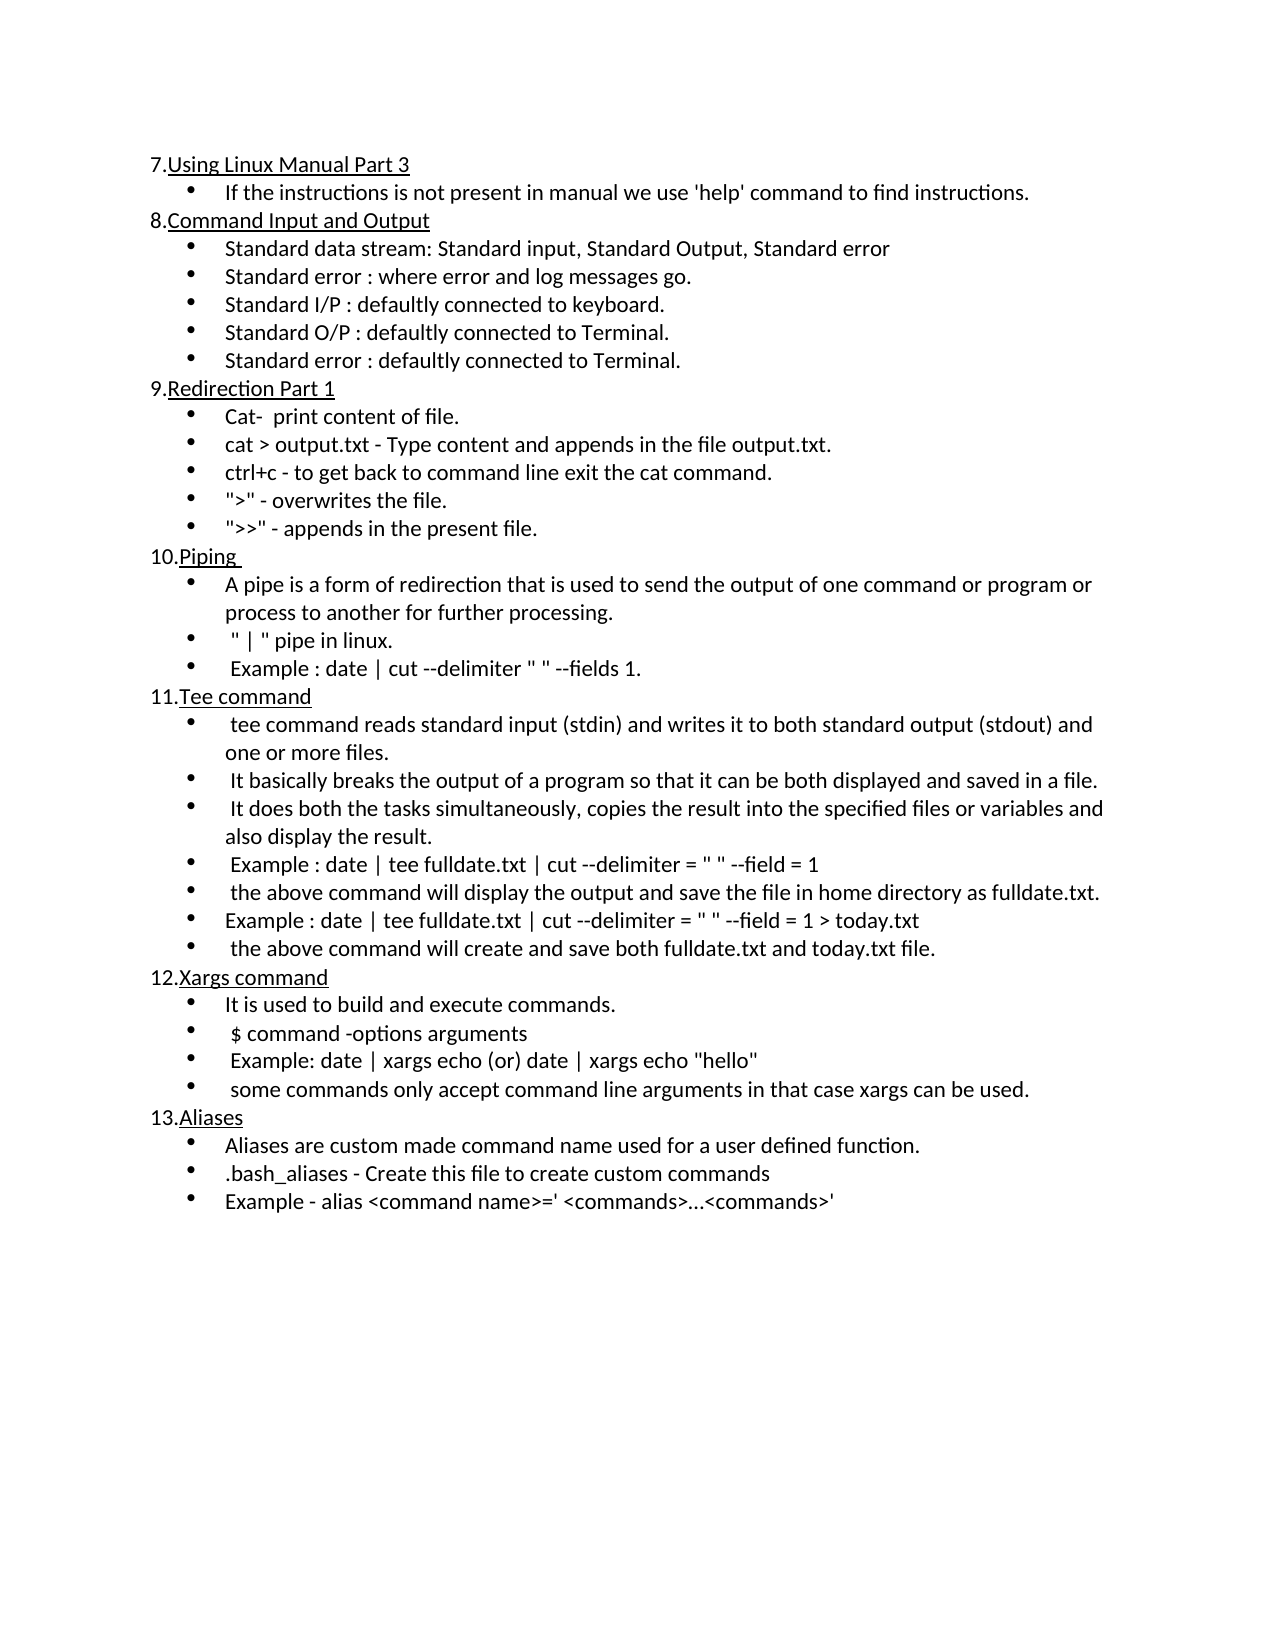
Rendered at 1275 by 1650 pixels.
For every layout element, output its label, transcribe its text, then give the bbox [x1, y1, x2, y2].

list Example : date | cut --delimiter " " --fields 1. [187, 654, 1125, 682]
list $ command -options arguments [187, 1019, 1125, 1047]
text 7.Using Linux Manual Part 3 [150, 150, 1125, 178]
list Example: date | xargs echo (or) date | xargs echo "hello" [187, 1047, 1125, 1075]
text 13.Aliases [150, 1103, 1125, 1131]
list A pipe is a form of redirection that is used to send the output of one command or program or process to another for further processing. [187, 570, 1125, 626]
text 8.Command Input and Output [150, 206, 1125, 234]
text 11.Tee command [150, 682, 1125, 710]
list Aliases are custom made command name used for a user defined function. [187, 1131, 1125, 1159]
list ">>" - appends in the present file. [187, 514, 1125, 542]
list Cat- print content of file. [187, 402, 1125, 430]
text 12.Xargs command [150, 963, 1125, 991]
list Standard error : where error and log messages go. [187, 262, 1125, 290]
list Example : date | tee fulldate.txt | cut --delimiter = " " --field = 1 [187, 851, 1125, 878]
list Example : date | tee fulldate.txt | cut --delimiter = " " --field = 1 > today.txt [187, 907, 1125, 934]
list It is used to build and execute commands. [187, 991, 1125, 1019]
list some commands only accept command line arguments in that case xargs can be used. [187, 1075, 1125, 1103]
list ">" - overwrites the file. [187, 486, 1125, 514]
list Standard data stream: Standard input, Standard Output, Standard error [187, 234, 1125, 262]
list Example - alias <command name>=' <commands>…<commands>' [187, 1187, 1125, 1215]
list the above command will create and save both fulldate.txt and today.txt file. [187, 934, 1125, 963]
list cat > output.txt - Type content and appends in the file output.txt. [187, 430, 1125, 458]
list tee command reads standard input (stdin) and writes it to both standard output (stdout) and one or more files. [187, 710, 1125, 766]
list Standard error : defaultly connected to Terminal. [187, 346, 1125, 374]
list .bash_aliases - Create this file to create custom commands [187, 1159, 1125, 1187]
list It does both the tasks simultaneously, copies the result into the specified files or variables and also display the result. [187, 794, 1125, 851]
list It basically breaks the output of a program so that it can be both displayed and saved in a file. [187, 766, 1125, 794]
list Standard O/P : defaultly connected to Terminal. [187, 318, 1125, 346]
list ctrl+c - to get back to command line exit the cat command. [187, 458, 1125, 486]
text 10.Piping [150, 542, 1125, 570]
list the above command will display the output and save the file in home directory as fulldate.txt. [187, 878, 1125, 907]
list " | " pipe in linux. [187, 626, 1125, 654]
list Standard I/P : defaultly connected to keyboard. [187, 290, 1125, 318]
list If the instructions is not present in manual we use 'help' command to find instructions. [187, 178, 1125, 206]
text 9.Redirection Part 1 [150, 374, 1125, 402]
